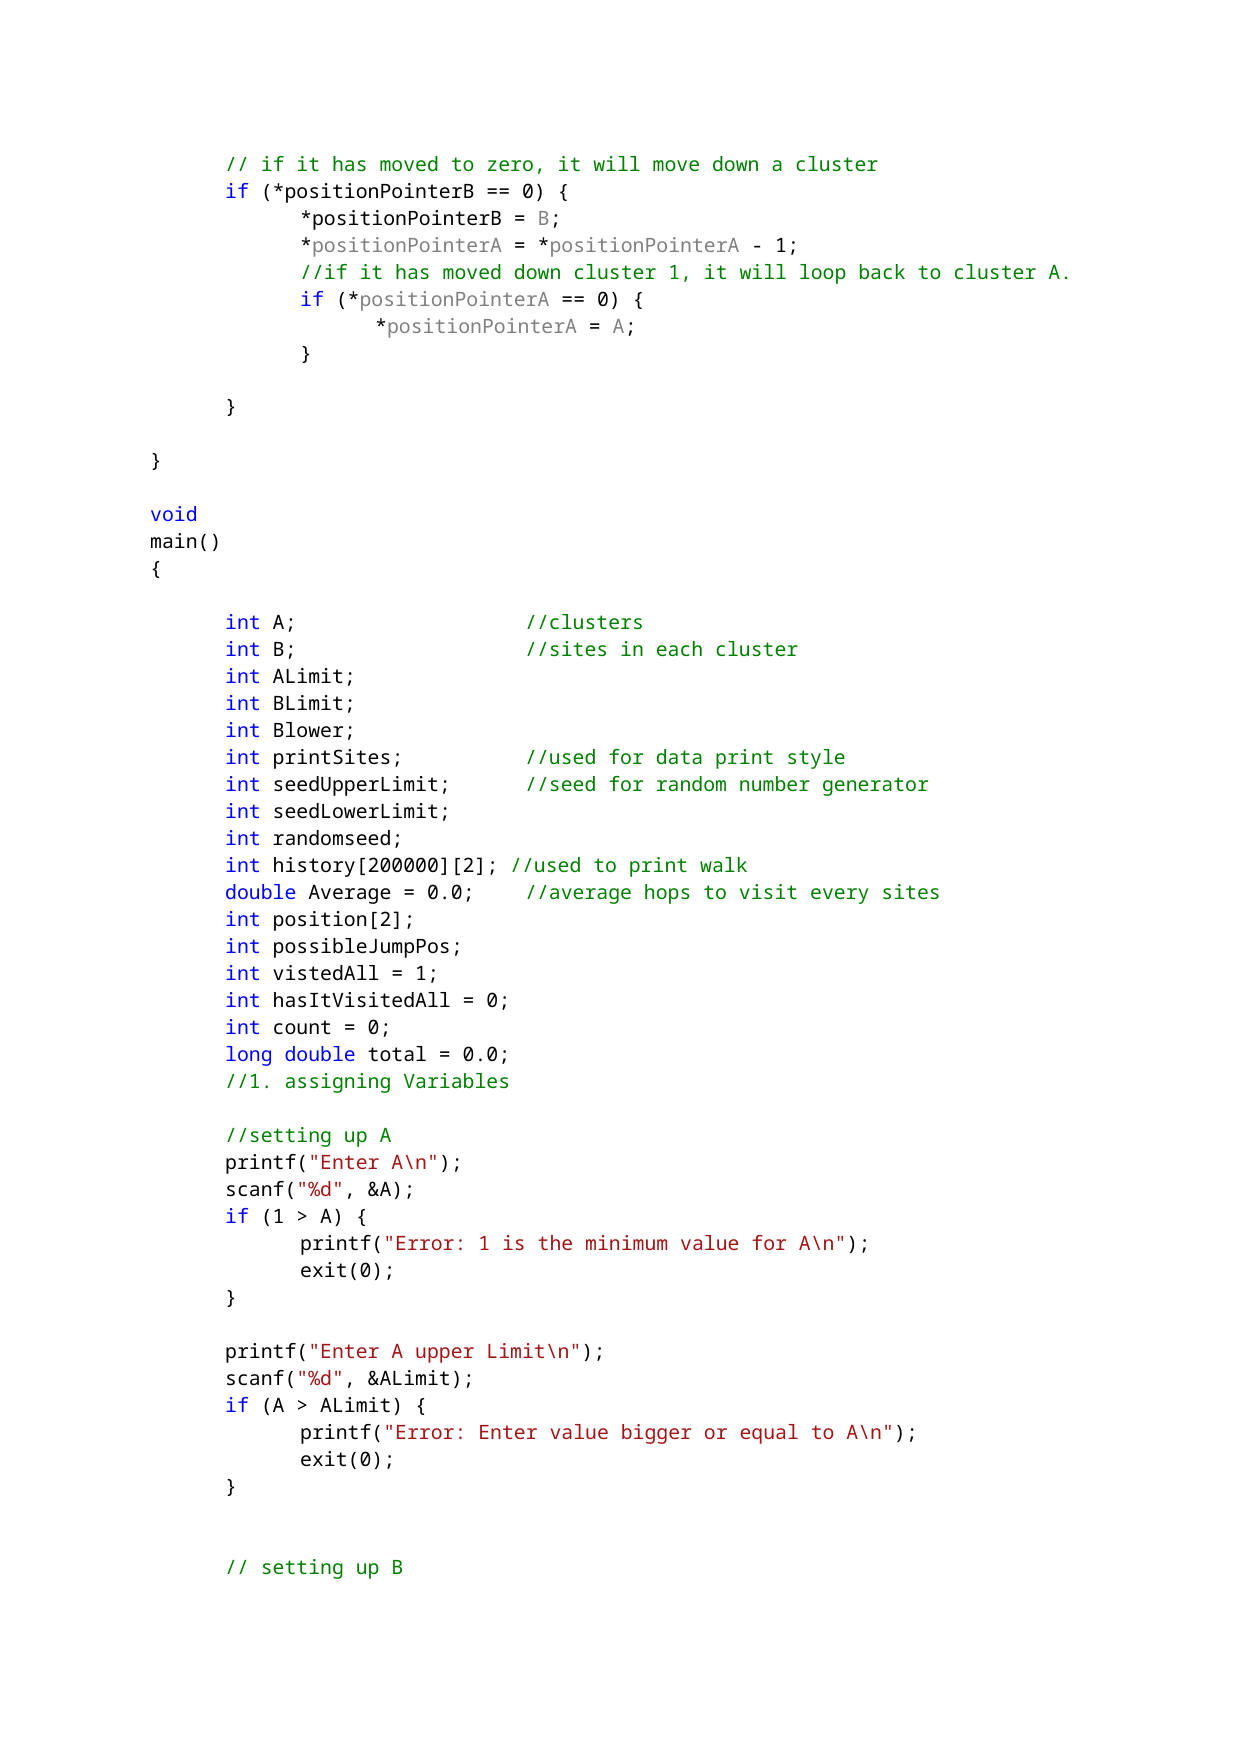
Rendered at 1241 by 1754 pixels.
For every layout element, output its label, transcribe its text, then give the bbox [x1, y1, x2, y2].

text main() [150, 528, 1090, 555]
text int B; //sites in each cluster [150, 636, 1090, 663]
text if (A > ALimit) { [150, 1391, 1090, 1418]
text *positionPointerA = *positionPointerA - 1; [150, 231, 1090, 258]
text printf("Enter A upper Limit\n"); [150, 1337, 1090, 1364]
text } [150, 339, 1090, 366]
text //1. assigning Variables [150, 1067, 1090, 1094]
text scanf("%d", &ALimit); [150, 1364, 1090, 1391]
text printf("Error: Enter value bigger or equal to A\n"); [150, 1418, 1090, 1445]
text int possibleJumpPos; [150, 932, 1090, 959]
text } [150, 1472, 1090, 1499]
text int history[200000][2]; //used to print walk [150, 851, 1090, 878]
text int printSites; //used for data print style [150, 743, 1090, 771]
text } [150, 1283, 1090, 1310]
text long double total = 0.0; [150, 1040, 1090, 1067]
text // setting up B [150, 1553, 1090, 1580]
text int ALimit; [150, 663, 1090, 689]
text } [150, 447, 1090, 474]
text //if it has moved down cluster 1, it will loop back to cluster A. [150, 258, 1090, 285]
text int BLimit; [150, 689, 1090, 717]
text } [150, 393, 1090, 420]
text *positionPointerB = B; [150, 204, 1090, 231]
text int count = 0; [150, 1013, 1090, 1040]
text //setting up A [150, 1121, 1090, 1148]
text if (*positionPointerA == 0) { [150, 285, 1090, 312]
text // if it has moved to zero, it will move down a cluster [150, 150, 1090, 177]
text scanf("%d", &A); [150, 1175, 1090, 1202]
text printf("Enter A\n"); [150, 1148, 1090, 1175]
text int vistedAll = 1; [150, 959, 1090, 986]
text *positionPointerA = A; [150, 312, 1090, 339]
text int seedUpperLimit; //seed for random number generator [150, 771, 1090, 797]
text exit(0); [150, 1445, 1090, 1472]
text { [150, 555, 1090, 582]
text int Blower; [150, 717, 1090, 743]
text int A; //clusters [150, 609, 1090, 636]
text void [150, 501, 1090, 528]
text if (1 > A) { [150, 1202, 1090, 1229]
text int seedLowerLimit; [150, 797, 1090, 824]
text if (*positionPointerB == 0) { [150, 177, 1090, 204]
text double Average = 0.0; //average hops to visit every sites [150, 878, 1090, 905]
text int hasItVisitedAll = 0; [150, 986, 1090, 1013]
text printf("Error: 1 is the minimum value for A\n"); [150, 1229, 1090, 1256]
text exit(0); [150, 1256, 1090, 1283]
text int position[2]; [150, 905, 1090, 932]
text int randomseed; [150, 824, 1090, 851]
